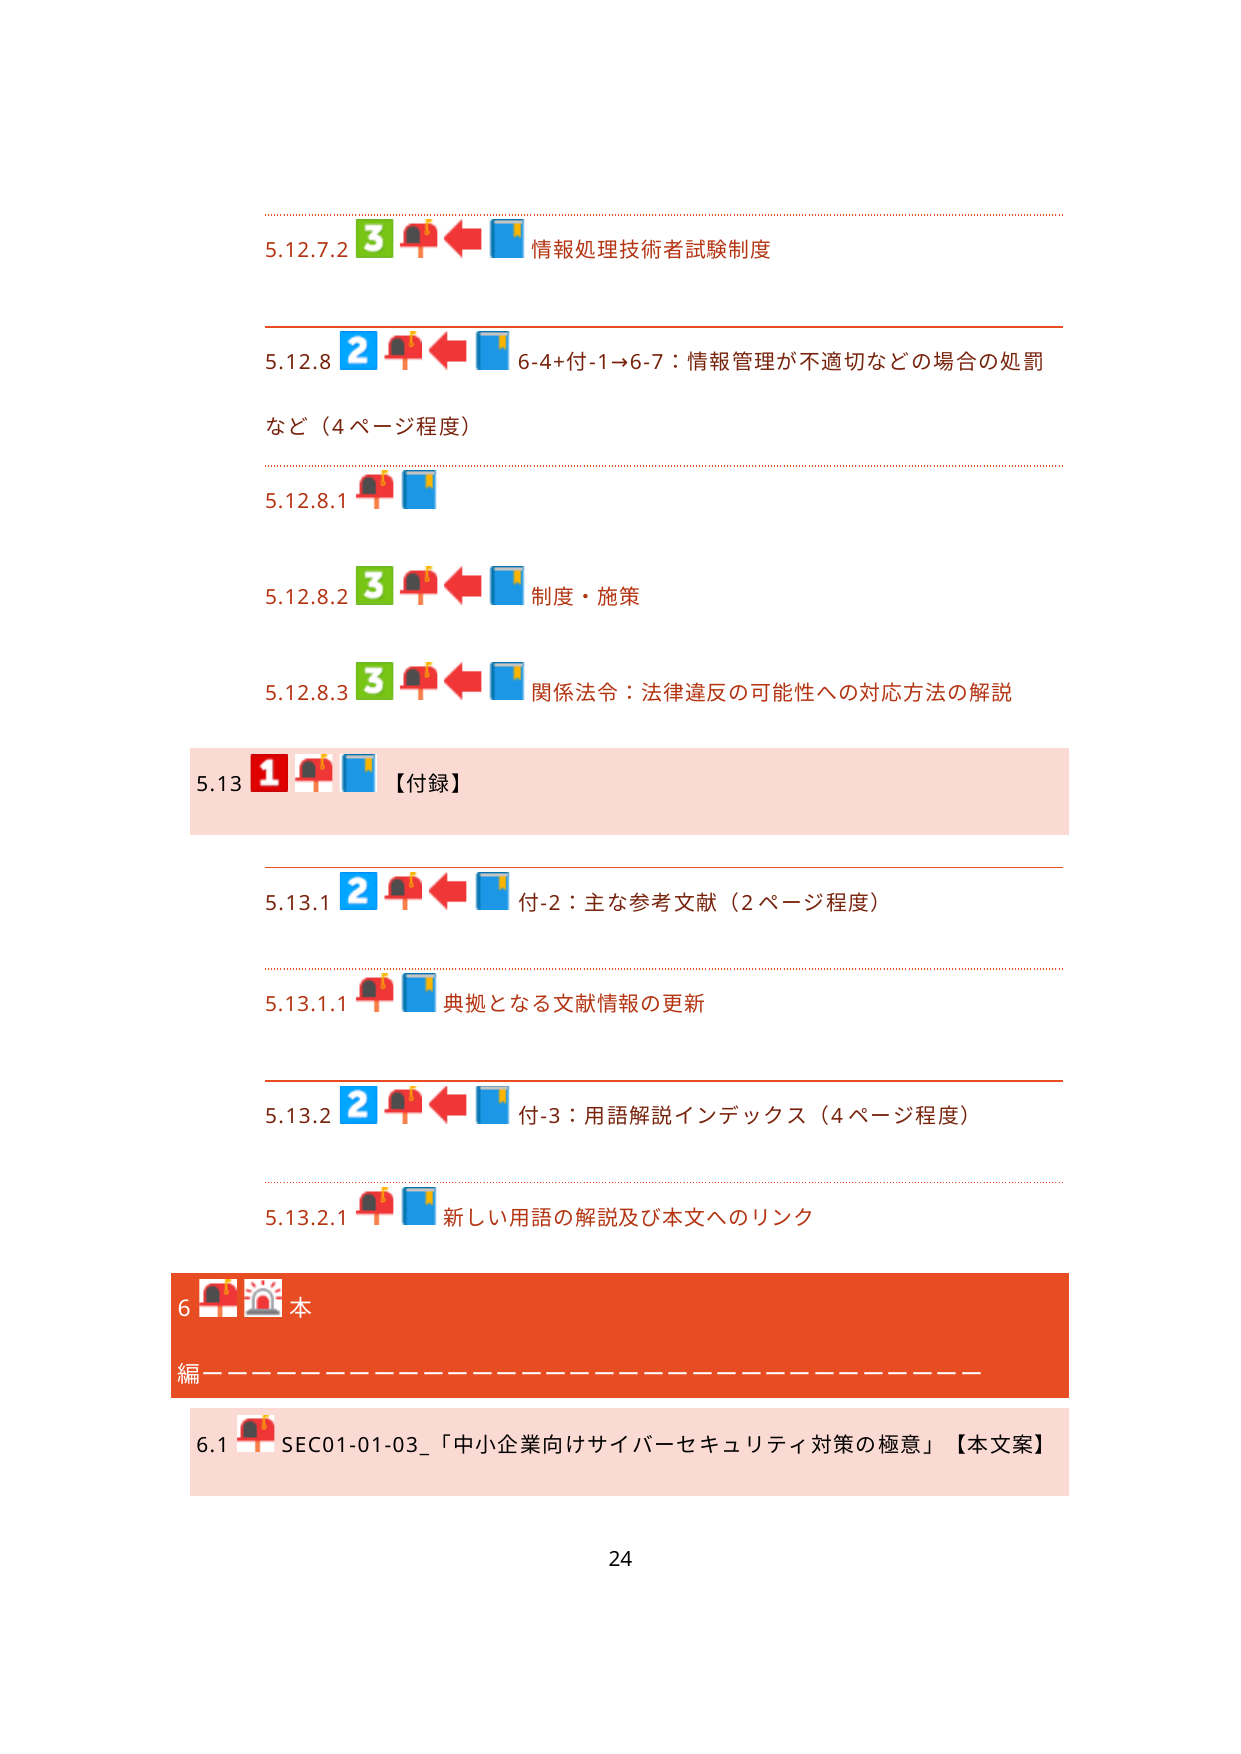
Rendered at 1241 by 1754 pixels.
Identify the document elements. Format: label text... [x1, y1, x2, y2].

text 典拠となる文献情報の更新 [265, 968, 1063, 1049]
picture [443, 566, 482, 605]
text 情報処理技術者試験制度 [265, 214, 1063, 295]
picture [339, 331, 378, 370]
picture [399, 219, 438, 258]
picture [339, 1086, 378, 1124]
picture [384, 1086, 422, 1124]
picture [428, 1086, 467, 1124]
text 【付録】 [196, 754, 1063, 829]
picture [355, 219, 394, 258]
picture [399, 1187, 438, 1225]
picture [355, 566, 394, 605]
picture [487, 566, 526, 605]
picture [355, 1187, 394, 1225]
picture [473, 872, 511, 910]
picture [237, 1415, 275, 1452]
picture [428, 331, 467, 370]
picture [473, 1086, 511, 1124]
text 関係法令：法律違反の可能性への対応方法の解説 [265, 657, 1063, 737]
picture [355, 973, 394, 1012]
picture [339, 754, 377, 792]
text 制度・施策 [265, 561, 1063, 642]
picture [473, 331, 511, 370]
text 新しい用語の解説及び本文へのリンク [265, 1182, 1063, 1262]
picture [355, 662, 394, 700]
text 本編ーーーーーーーーーーーーーーーーーーーーーーーーーーーーーーーー [177, 1279, 1063, 1392]
picture [443, 219, 482, 258]
picture [443, 662, 482, 700]
picture [399, 566, 438, 605]
text Sec01-01-03_「中小企業向けサイバーセキュリティ対策の極意」【本文案】 [196, 1415, 1063, 1489]
picture [250, 754, 288, 792]
picture [487, 662, 526, 700]
picture [199, 1279, 237, 1317]
text 付-2：主な参考文献（2ページ程度） [265, 868, 1063, 947]
picture [399, 662, 438, 700]
picture [295, 754, 333, 792]
picture [244, 1279, 282, 1317]
picture [399, 973, 438, 1012]
picture [384, 331, 422, 370]
picture [487, 219, 526, 258]
picture [428, 872, 467, 910]
text 6-4+付-1→6-7：情報管理が不適切などの場合の処罰など（4ページ程度） [265, 328, 1063, 444]
picture [355, 470, 394, 509]
picture [399, 470, 438, 509]
text 付-3：用語解説インデックス（4ページ程度） [265, 1082, 1063, 1161]
picture [384, 872, 422, 910]
picture [339, 872, 378, 910]
